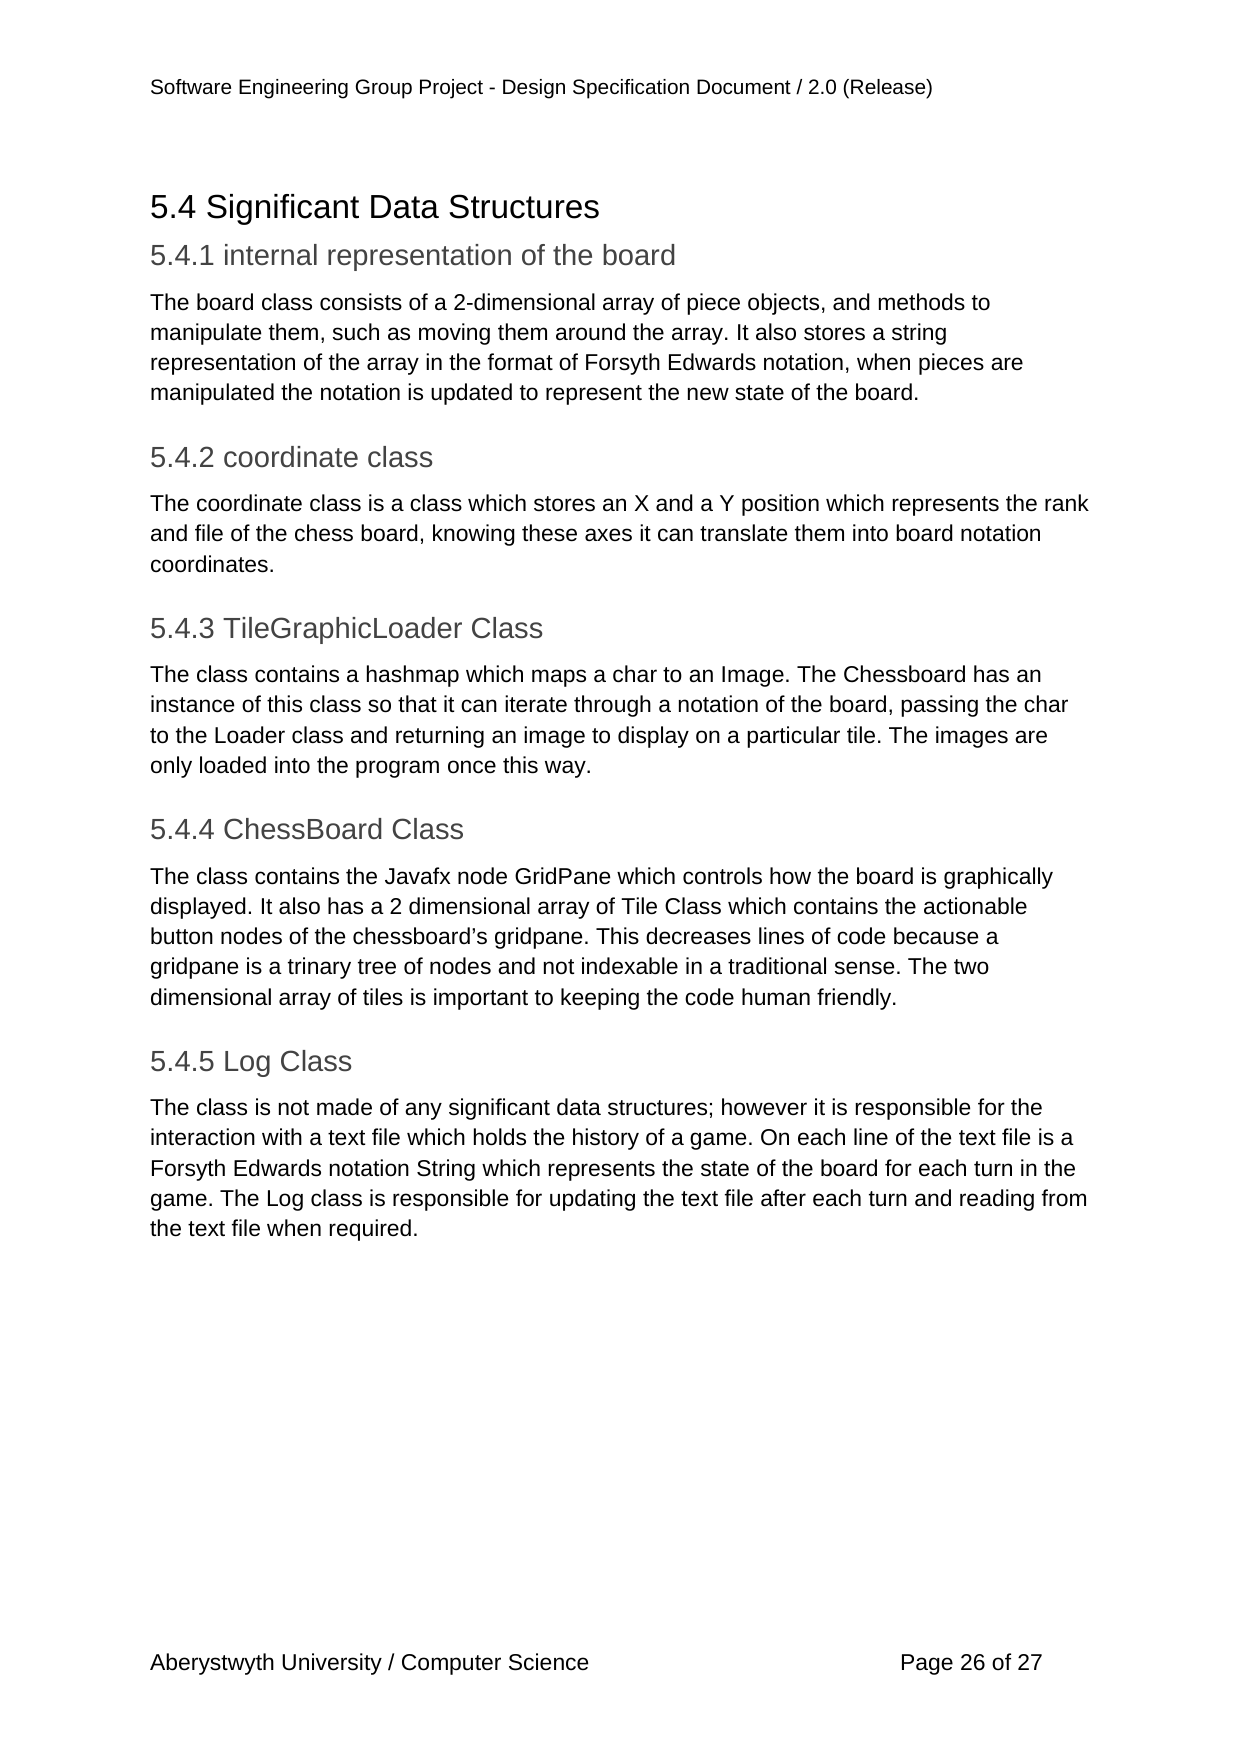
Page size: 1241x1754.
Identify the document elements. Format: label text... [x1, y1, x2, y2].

text 5.4.4 ChessBoard Class [150, 812, 1090, 846]
text The class is not made of any significant data structures; however it is responsible for the interaction with a text file which holds the history of a game. On each line of the text file is a Forsyth Edwards notation String which represents the state of the board for each turn in the game. The Log class is responsible for updating the text file after each turn and reading from the text file when required. [150, 1094, 1090, 1241]
subtitle 5.4 Significant Data Structures [150, 187, 1090, 226]
text 5.4.1 internal representation of the board [150, 238, 1090, 272]
text 5.4.5 Log Class [150, 1044, 1090, 1077]
text 5.4.3 TileGraphicLoader Class [150, 611, 1090, 644]
text The class contains the Javafx node GridPane which controls how the board is graphically displayed. It also has a 2 dimensional array of Tile Class which contains the actionable button nodes of the chessboard’s gridpane. This decreases lines of code because a gridpane is a trinary tree of nodes and not indexable in a traditional sense. The two dimensional array of tiles is important to keeping the code human friendly. [150, 863, 1090, 1010]
text The board class consists of a 2-dimensional array of piece objects, and methods to manipulate them, such as moving them around the array. It also stores a string representation of the array in the format of Forsyth Edwards notation, when pieces are manipulated the notation is updated to represent the new state of the board. [150, 289, 1090, 406]
text 5.4.2 coordinate class [150, 440, 1090, 473]
text The class contains a hashmap which maps a char to an Image. The Chessboard has an instance of this class so that it can iterate through a notation of the board, passing the char to the Loader class and returning an image to display on a particular tile. The images are only loaded into the program once this way. [150, 661, 1090, 778]
text The coordinate class is a class which stores an X and a Y position which represents the rank and file of the chess board, knowing these axes it can translate them into board notation coordinates. [150, 490, 1090, 577]
